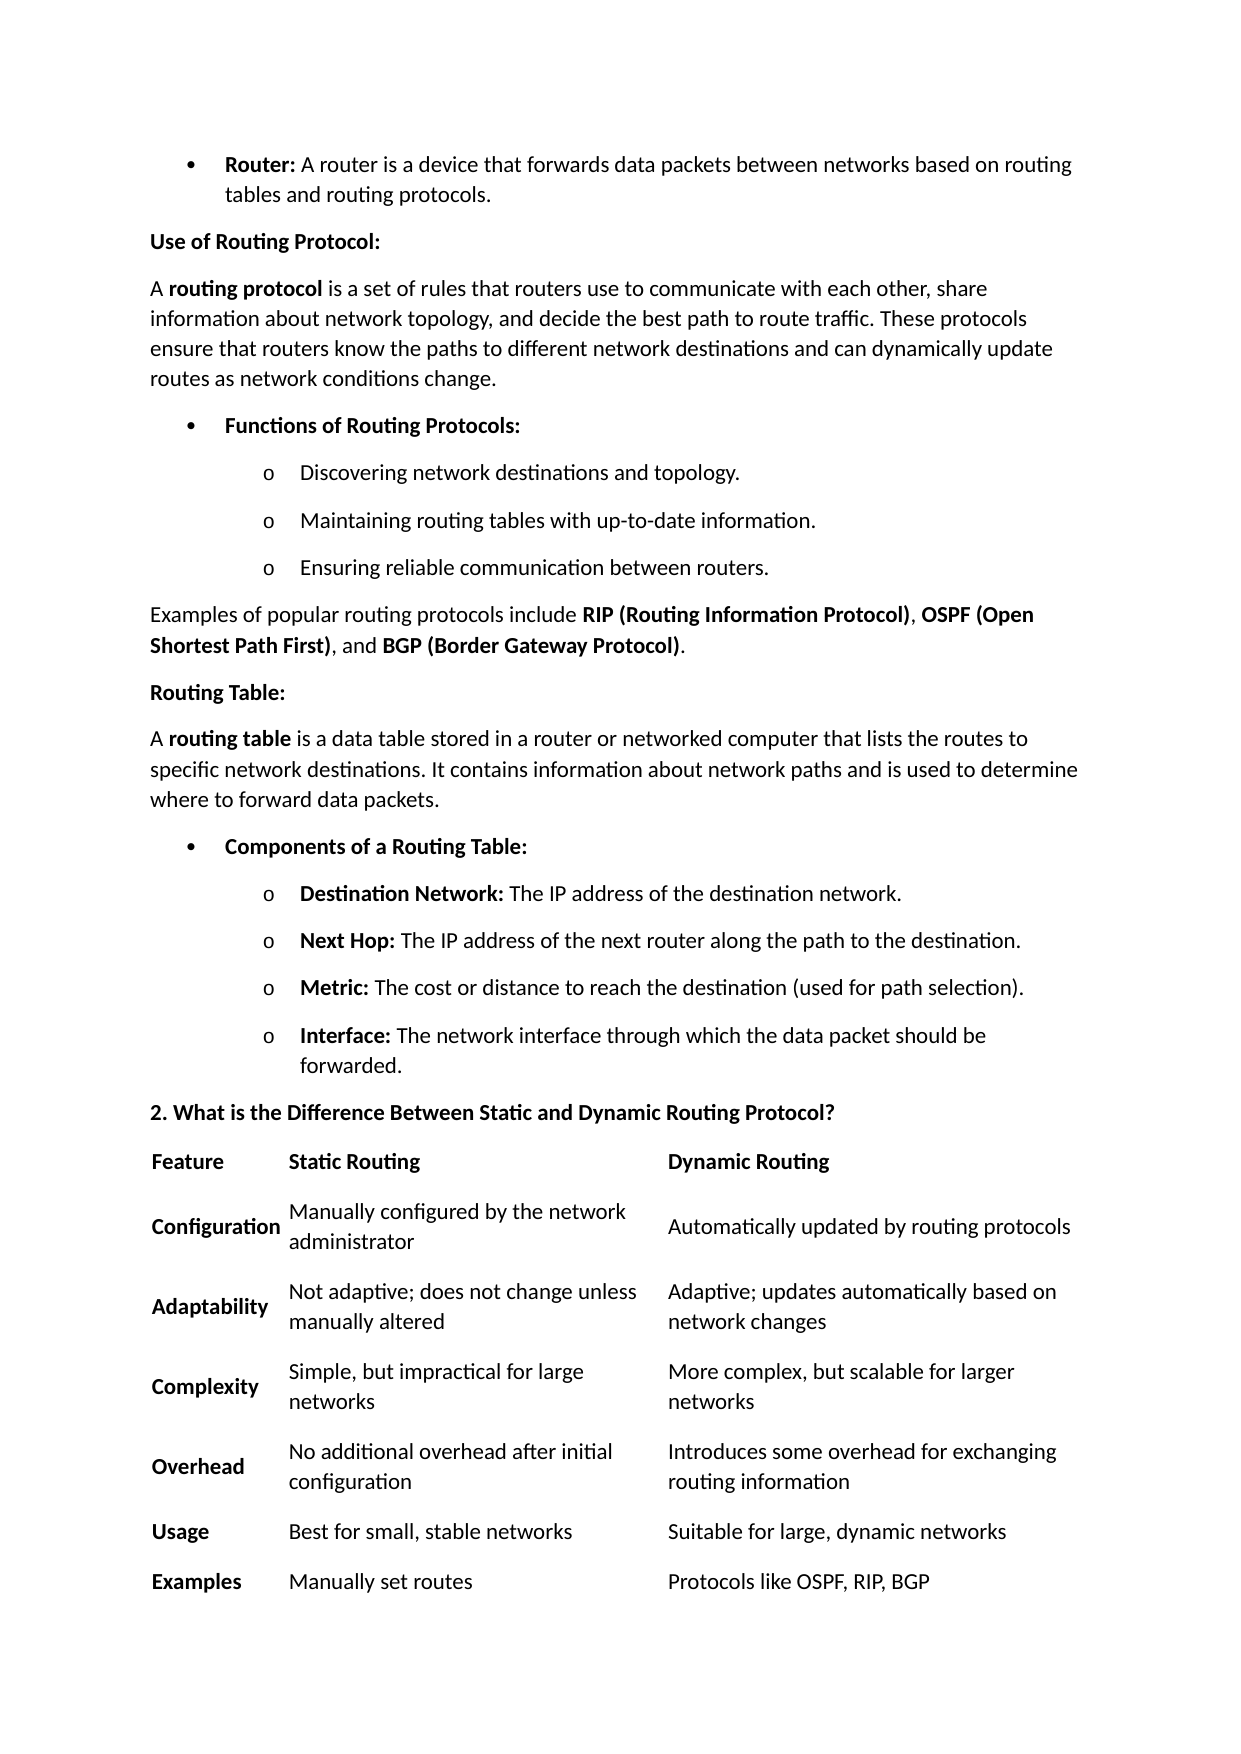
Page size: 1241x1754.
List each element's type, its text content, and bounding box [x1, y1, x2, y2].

table_header Static Routing [287, 1145, 666, 1195]
table_cell Complexity [150, 1355, 287, 1436]
table_cell No additional overhead after initial configuration [287, 1436, 666, 1516]
list Metric: The cost or distance to reach the destination (used for path selection). [262, 973, 1090, 1002]
table_cell More complex, but scalable for larger networks [666, 1355, 1090, 1436]
table_cell Manually set routes [287, 1566, 666, 1597]
list Next Hop: The IP address of the next router along the path to the destination. [262, 926, 1090, 954]
table_header Feature [150, 1145, 287, 1195]
table_cell Best for small, stable networks [287, 1516, 666, 1566]
table_cell Manually configured by the network administrator [287, 1195, 666, 1275]
table_cell Suitable for large, dynamic networks [666, 1516, 1090, 1566]
table_cell Automatically updated by routing protocols [666, 1195, 1090, 1275]
text Examples of popular routing protocols include RIP (Routing Information Protocol), OSPF (Open Shortest Path First), and BGP (Border Gateway Protocol). [150, 601, 1090, 659]
table_cell Adaptability [150, 1275, 287, 1355]
list Discovering network destinations and topology. [262, 458, 1090, 487]
table_cell Configuration [150, 1195, 287, 1275]
table_cell Protocols like OSPF, RIP, BGP [666, 1566, 1090, 1597]
table_cell Examples [150, 1566, 287, 1597]
list Ensuring reliable communication between routers. [262, 553, 1090, 582]
list Router: A router is a device that forwards data packets between networks based on routing tables and routing protocols. [187, 150, 1090, 208]
table_cell Introduces some overhead for exchanging routing information [666, 1436, 1090, 1516]
text A routing table is a data table stored in a router or networked computer that lists the routes to specific network destinations. It contains information about network paths and is used to determine where to forward data packets. [150, 724, 1090, 813]
text Routing Table: [150, 678, 1090, 706]
table_cell Usage [150, 1516, 287, 1566]
list Destination Network: The IP address of the destination network. [262, 879, 1090, 907]
list Components of a Routing Table: [187, 832, 1090, 860]
list Functions of Routing Protocols: [187, 411, 1090, 439]
table_cell Not adaptive; does not change unless manually altered [287, 1275, 666, 1355]
text Use of Routing Protocol: [150, 227, 1090, 255]
table_cell Adaptive; updates automatically based on network changes [666, 1275, 1090, 1355]
text 2. What is the Difference Between Static and Dynamic Routing Protocol? [150, 1098, 1090, 1126]
list Maintaining routing tables with up-to-date information. [262, 506, 1090, 534]
table_cell Overhead [150, 1436, 287, 1516]
text A routing protocol is a set of rules that routers use to communicate with each other, share information about network topology, and decide the best path to route traffic. These protocols ensure that routers know the paths to different network destinations and can dynamically update routes as network conditions change. [150, 274, 1090, 393]
list Interface: The network interface through which the data packet should be forwarded. [262, 1021, 1090, 1079]
table_header Dynamic Routing [666, 1145, 1090, 1195]
table_cell Simple, but impractical for large networks [287, 1355, 666, 1436]
